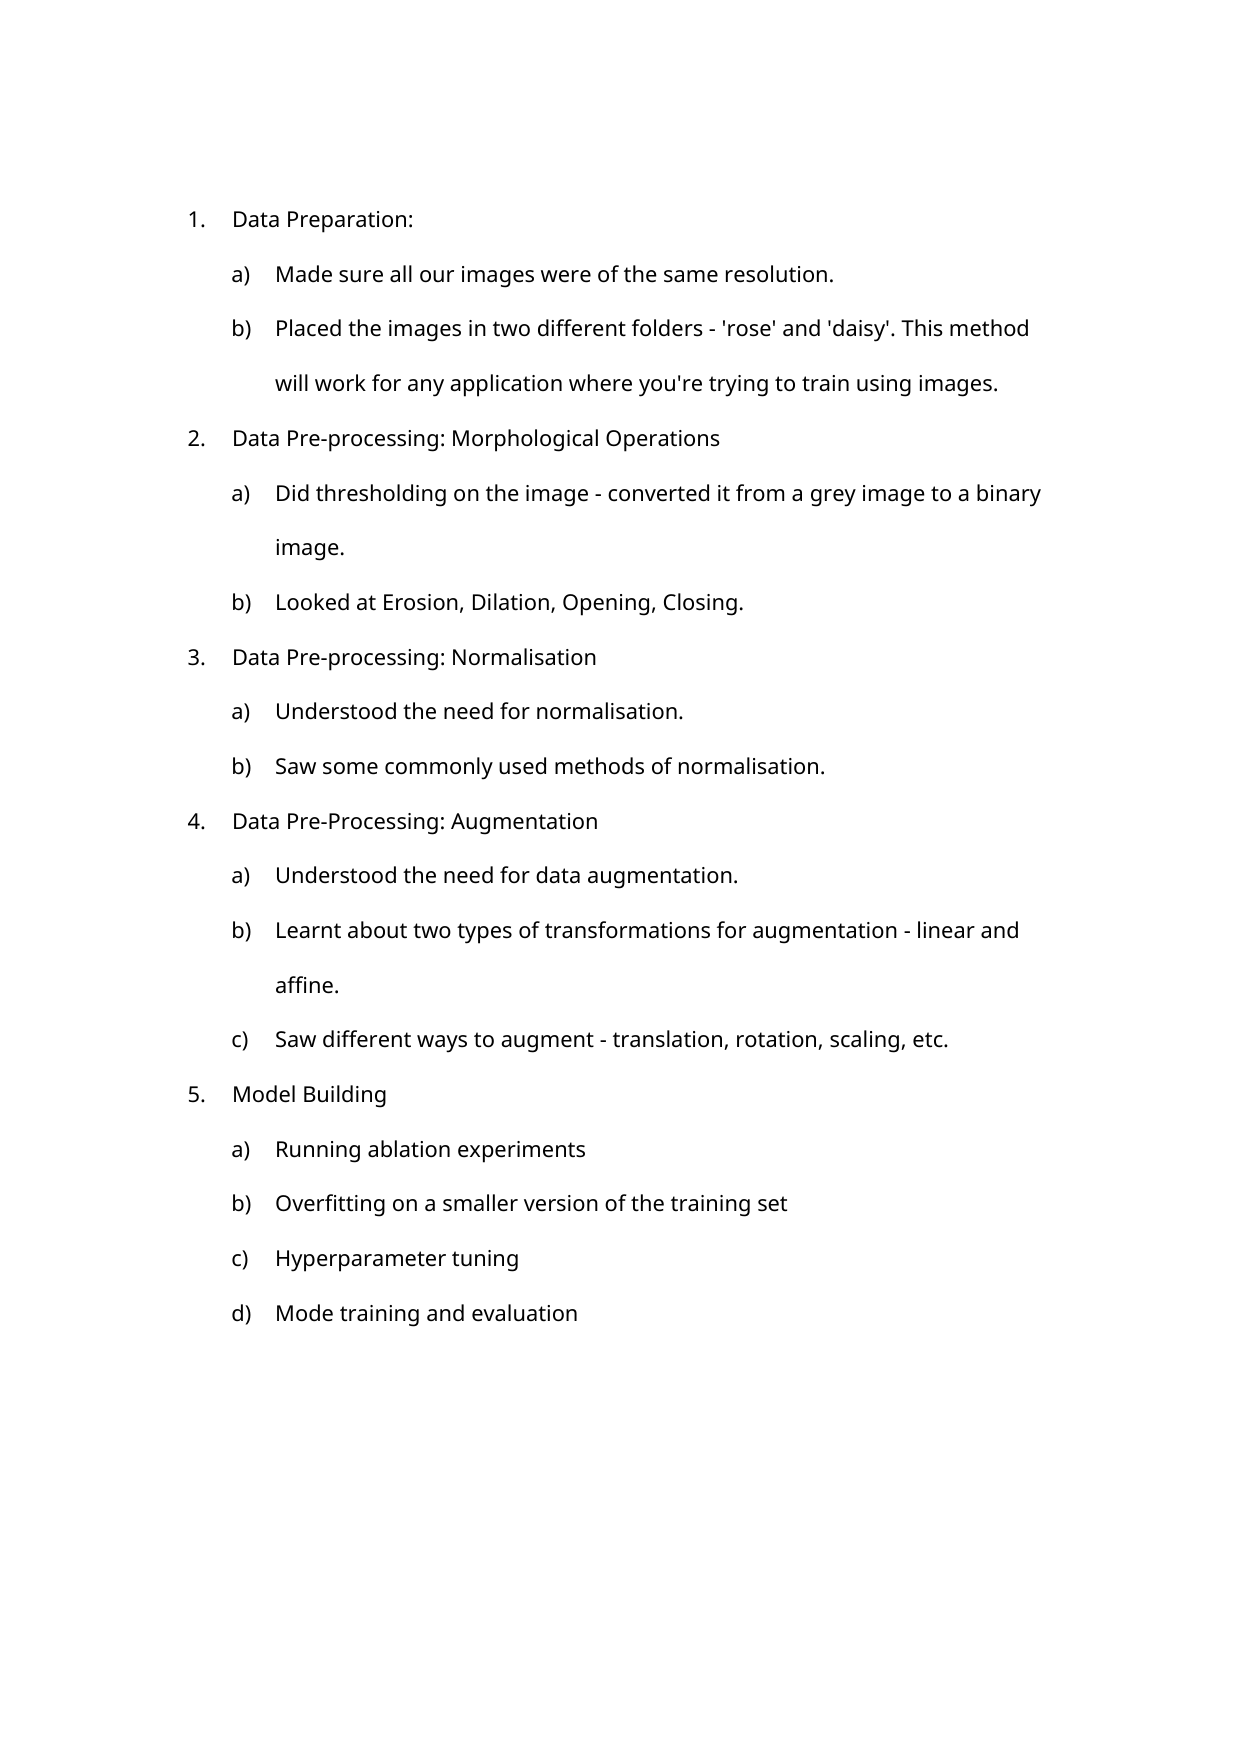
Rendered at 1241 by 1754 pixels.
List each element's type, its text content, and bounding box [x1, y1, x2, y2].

list Data Pre-Processing: Augmentation [187, 781, 1053, 835]
list Looked at Erosion, Dilation, Opening, Closing. [231, 562, 1053, 617]
list Model Building [187, 1054, 1053, 1109]
list Running ablation experiments [231, 1109, 1053, 1163]
list Did thresholding on the image - converted it from a grey image to a binary image. [231, 453, 1053, 562]
list Placed the images in two different folders - 'rose' and 'daisy'. This method will work for any application where you're trying to train using images. [231, 288, 1053, 398]
list Learnt about two types of transformations for augmentation - linear and affine. [231, 890, 1053, 999]
list Data Pre-processing: Morphological Operations [187, 398, 1053, 453]
list Mode training and evaluation [231, 1273, 1053, 1328]
list Hyperparameter tuning [231, 1218, 1053, 1273]
list Overfitting on a smaller version of the training set [231, 1163, 1053, 1218]
list Data Pre-processing: Normalisation [187, 617, 1053, 671]
list Saw different ways to augment - translation, rotation, scaling, etc. [231, 999, 1053, 1054]
list Understood the need for normalisation. [231, 671, 1053, 726]
list Made sure all our images were of the same resolution. [231, 234, 1053, 288]
list Understood the need for data augmentation. [231, 835, 1053, 890]
list Data Preparation: [187, 179, 1053, 234]
list Saw some commonly used methods of normalisation. [231, 726, 1053, 781]
